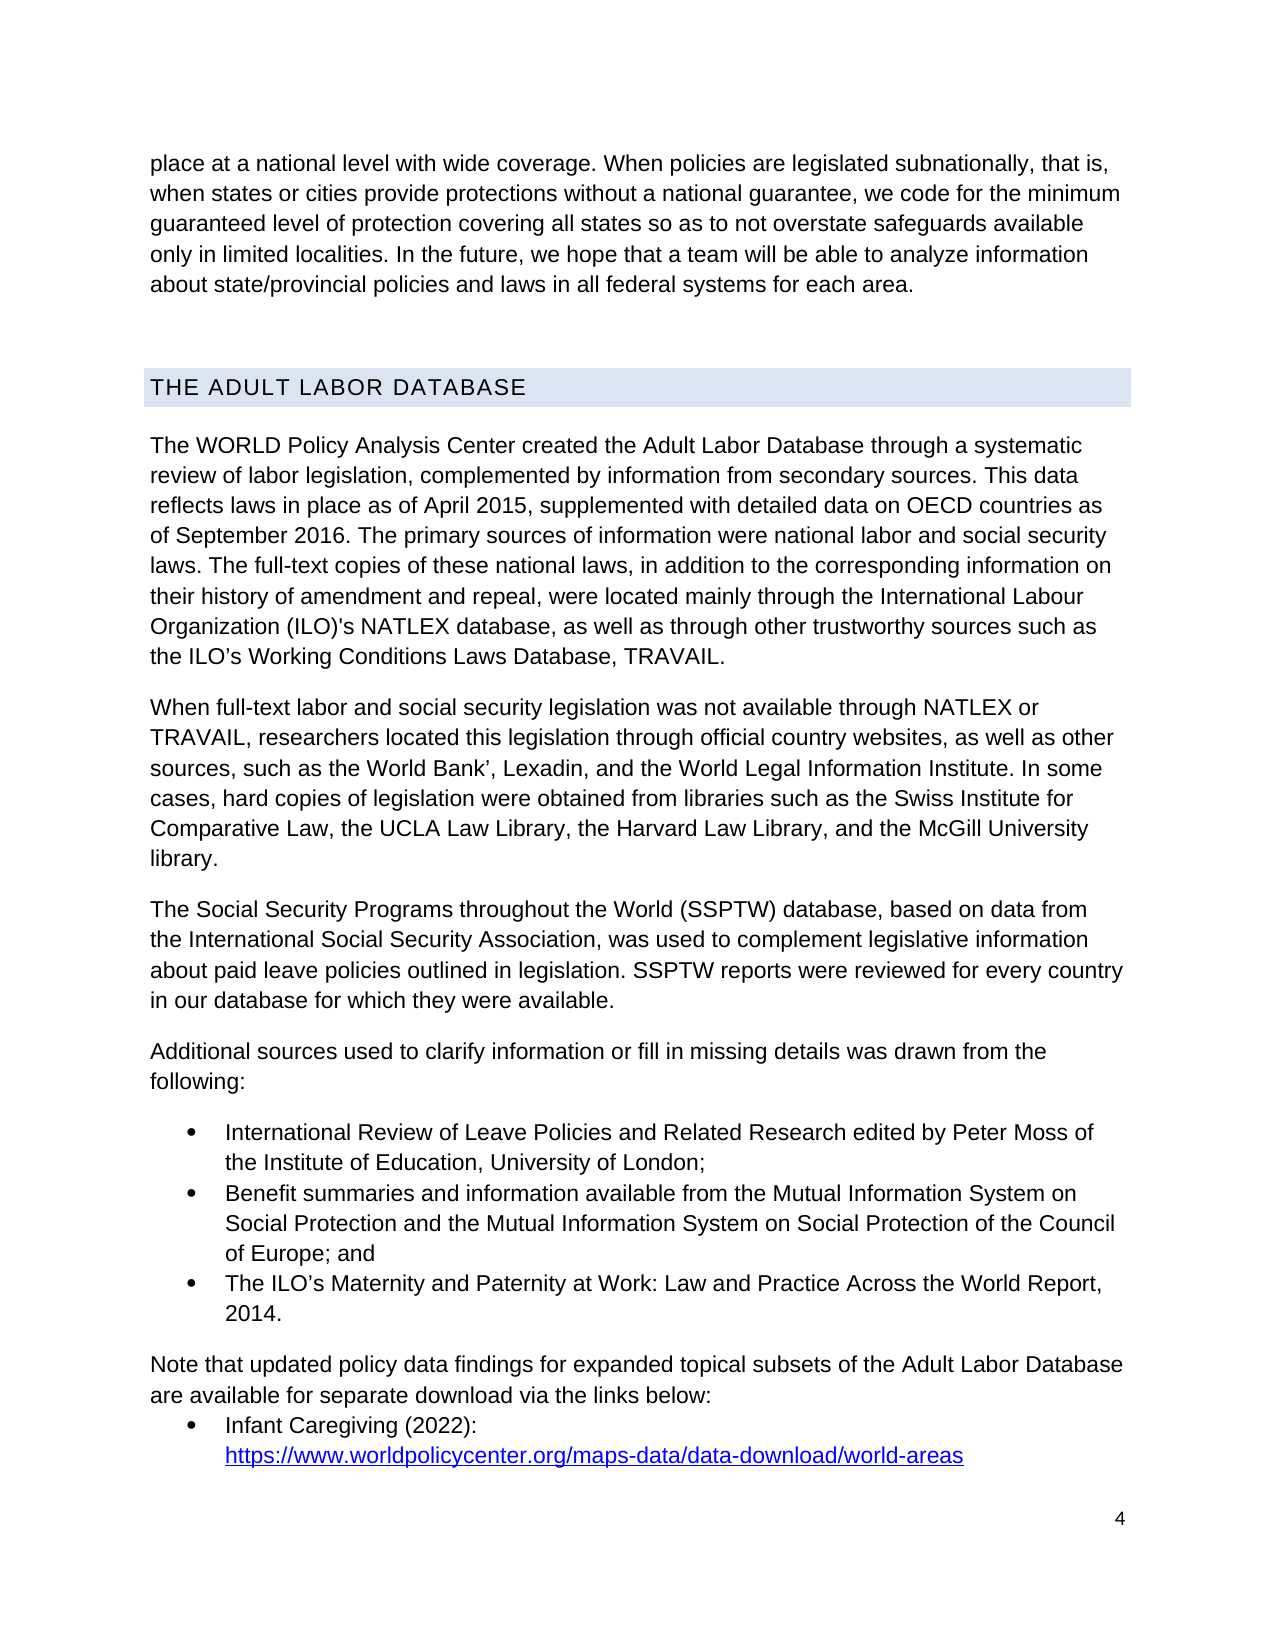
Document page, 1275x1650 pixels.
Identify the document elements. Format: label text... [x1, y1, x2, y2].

text The WORLD Policy Analysis Center created the Adult Labor Database through a systematic review of labor legislation, complemented by information from secondary sources. This data reflects laws in place as of April 2015, supplemented with detailed data on OECD countries as of September 2016. The primary sources of information were national labor and social security laws. The full-text copies of these national laws, in addition to the corresponding information on their history of amendment and repeal, were located mainly through the International Labour Organization (ILO)'s NATLEX database, as well as through other trustworthy sources such as the ILO’s Working Conditions Laws Database, TRAVAIL. [150, 432, 1125, 669]
subtitle The Adult Labor Database [150, 374, 1125, 401]
text Note that updated policy data findings for expanded topical subsets of the Adult Labor Database are available for separate download via the links below: [150, 1351, 1125, 1408]
list Infant Caregiving (2022): https://www.worldpolicycenter.org/maps-data/data-download/world-areas [187, 1412, 1125, 1468]
list Benefit summaries and information available from the Mutual Information System on Social Protection and the Mutual Information System on Social Protection of the Council of Europe; and [187, 1179, 1125, 1266]
text When full-text labor and social security legislation was not available through NATLEX or TRAVAIL, researchers located this legislation through official country websites, as well as other sources, such as the World Bank’, Lexadin, and the World Legal Information Institute. In some cases, hard copies of legislation were obtained from libraries such as the Swiss Institute for Comparative Law, the UCLA Law Library, the Harvard Law Library, and the McGill University library. [150, 694, 1125, 872]
text The Social Security Programs throughout the World (SSPTW) database, based on data from the International Social Security Association, was used to complement legislative information about paid leave policies outlined in legislation. SSPTW reports were reviewed for every country in our database for which they were available. [150, 896, 1125, 1013]
list International Review of Leave Policies and Related Research edited by Peter Moss of the Institute of Education, University of London; [187, 1119, 1125, 1176]
list The ILO’s Maternity and Paternity at Work: Law and Practice Across the World Report, 2014. [187, 1270, 1125, 1327]
text Additional sources used to clarify information or fill in missing details was drawn from the following: [150, 1038, 1125, 1094]
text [150, 150, 1125, 297]
